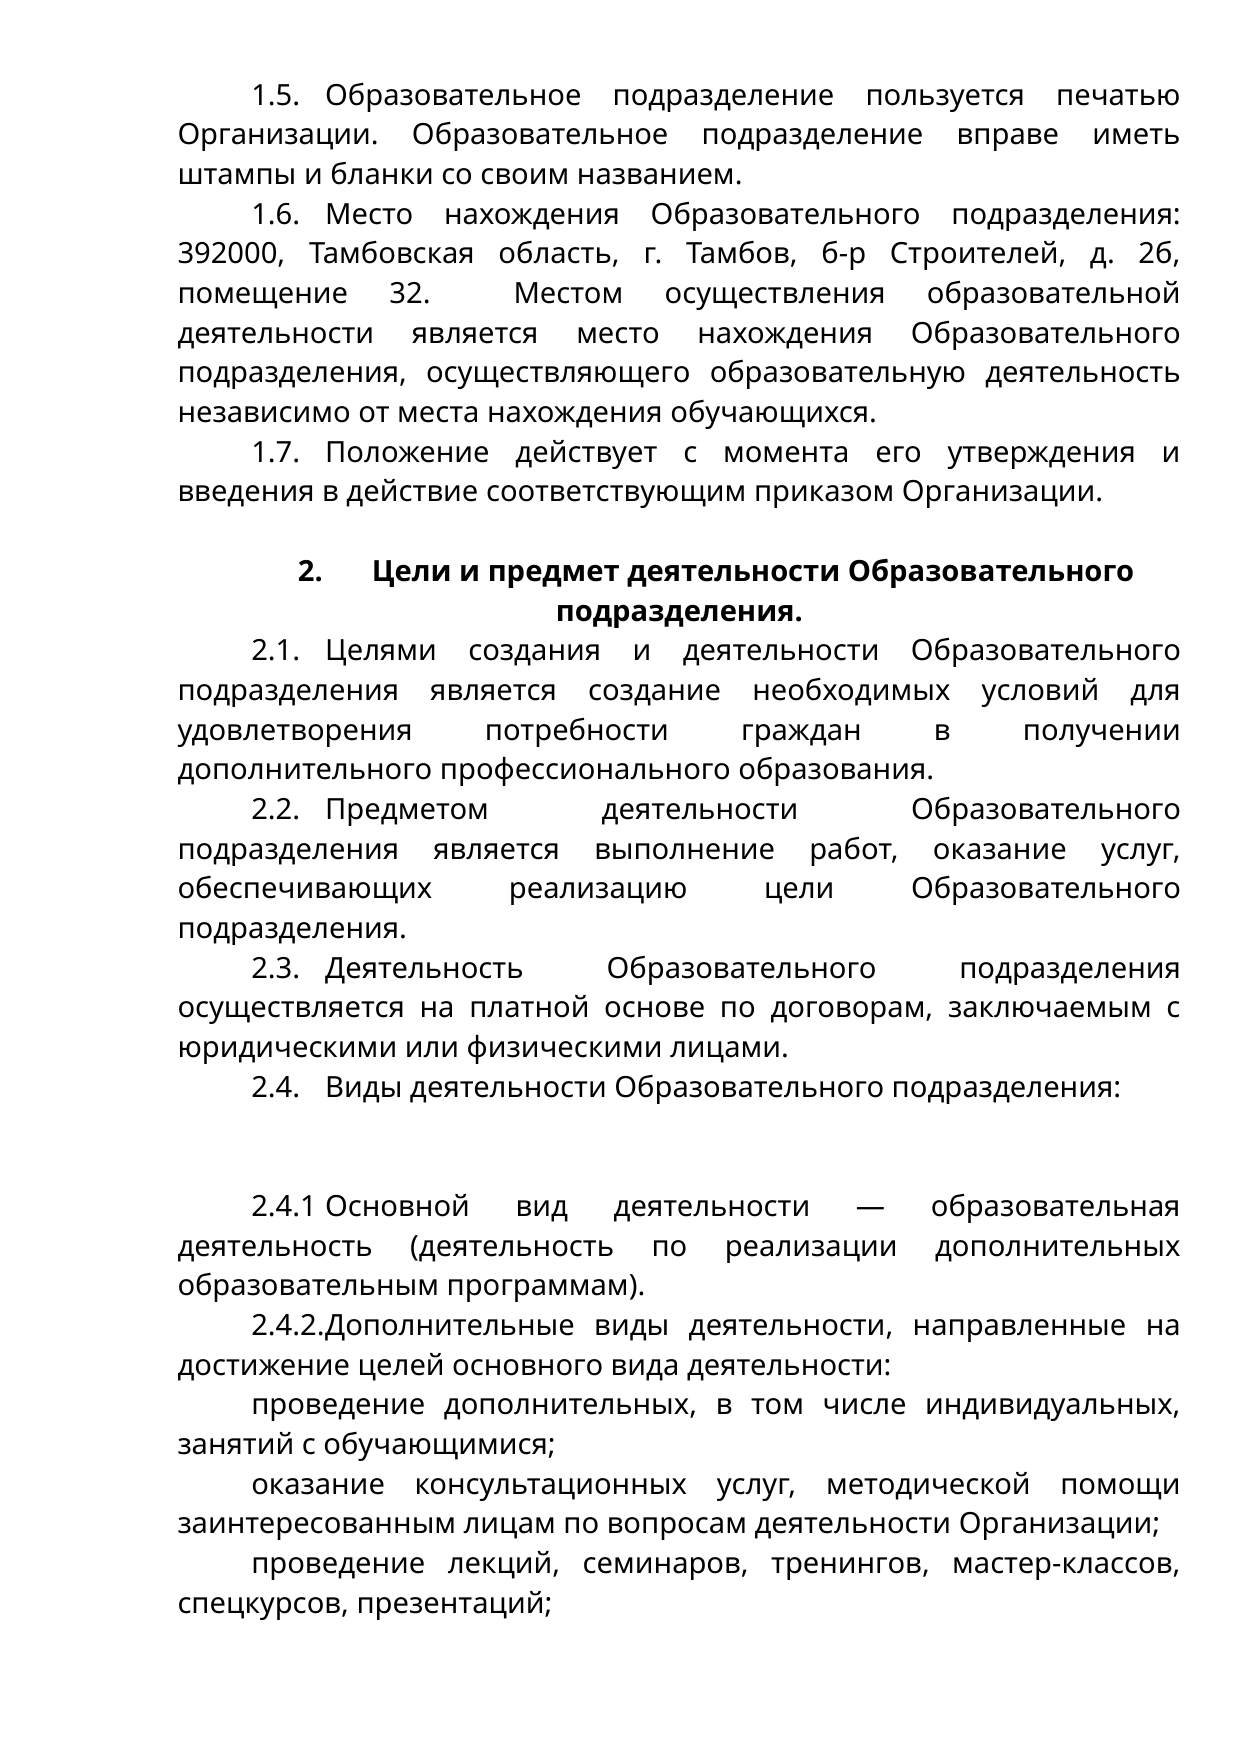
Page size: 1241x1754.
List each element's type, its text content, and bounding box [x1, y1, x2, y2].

text 1.6. Место нахождения Образовательного подразделения: 392000, Тамбовская область, г. Тамбов, б-р Строителей, д. 2б, помещение 32. Местом осуществления образовательной деятельности является место нахождения Образовательного подразделения, осуществляющего образовательную деятельность независимо от места нахождения обучающихся. [177, 193, 1181, 431]
text 2.4.2. Дополнительные виды деятельности, направленные на достижение целей основного вида деятельности: [177, 1304, 1181, 1383]
text 1.5. Образовательное подразделение пользуется печатью Организации. Образовательное подразделение вправе иметь штампы и бланки со своим названием. [177, 74, 1181, 193]
text 2.3. Деятельность Образовательного подразделения осуществляется на платной основе по договорам, заключаемым с юридическими или физическими лицами. [177, 947, 1181, 1066]
text 1.7. Положение действует с момента его утверждения и введения в действие соответствующим приказом Организации. [177, 431, 1181, 510]
text 2. Цели и предмет деятельности Образовательного подразделения. [177, 550, 1181, 629]
text проведение дополнительных, в том числе индивидуальных, занятий с обучающимися; [177, 1383, 1181, 1463]
text 2.2. Предметом деятельности Образовательного подразделения является выполнение работ, оказание услуг, обеспечивающих реализацию цели Образовательного подразделения. [177, 788, 1181, 947]
text оказание консультационных услуг, методической помощи заинтересованным лицам по вопросам деятельности Организации; [177, 1463, 1181, 1542]
text проведение лекций, семинаров, тренингов, мастер-классов, спецкурсов, презентаций; [177, 1542, 1181, 1622]
text 2.4.1 Основной вид деятельности — образовательная деятельность (деятельность по реализации дополнительных образовательным программам). [177, 1185, 1181, 1304]
text 2.1. Целями создания и деятельности Образовательного подразделения является создание необходимых условий для удовлетворения потребности граждан в получении дополнительного профессионального образования. [177, 629, 1181, 788]
text 2.4. Виды деятельности Образовательного подразделения: [177, 1066, 1181, 1106]
